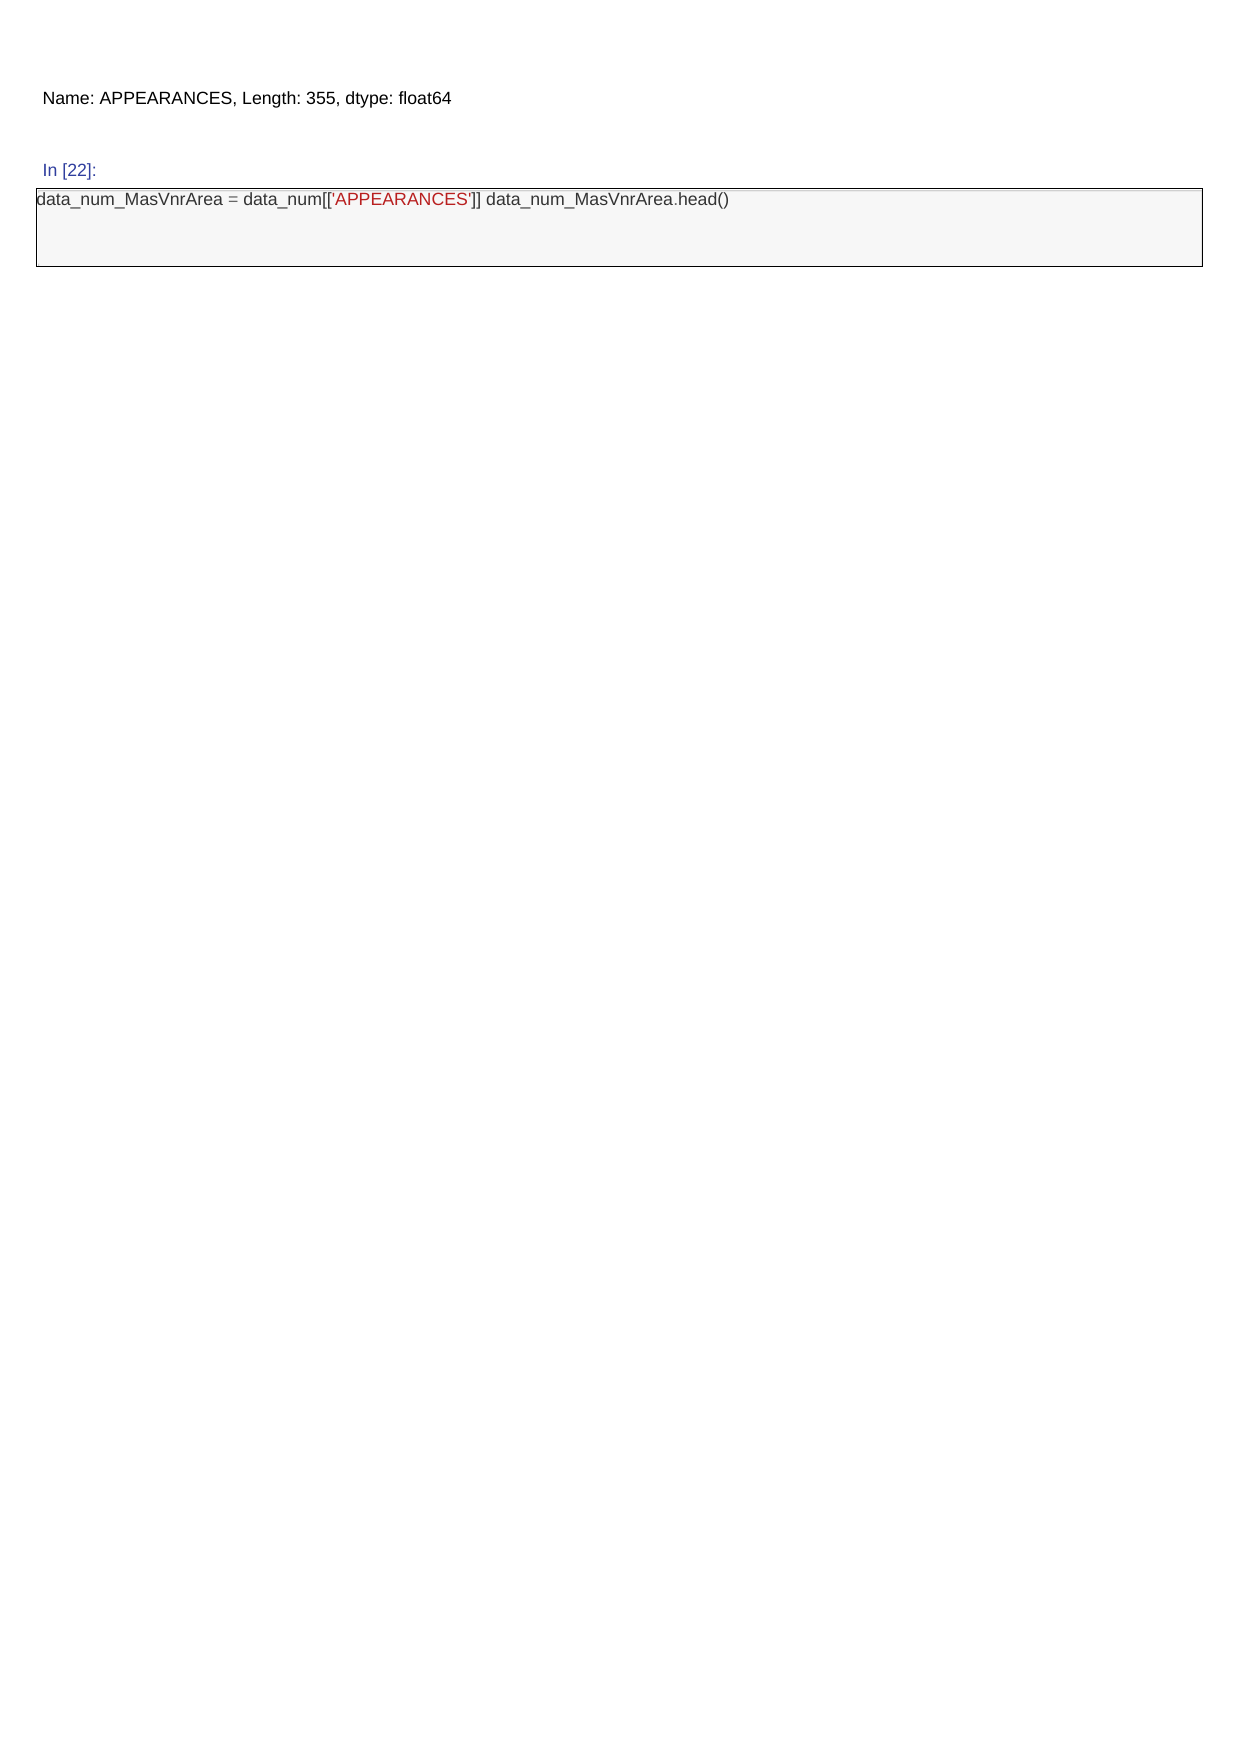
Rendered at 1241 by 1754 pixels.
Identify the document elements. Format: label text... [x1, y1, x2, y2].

text Name: APPEARANCES, Length: 355, dtype: float64 [42, 88, 1221, 108]
text In [22]: [42, 159, 1221, 180]
picture [37, 189, 1202, 266]
